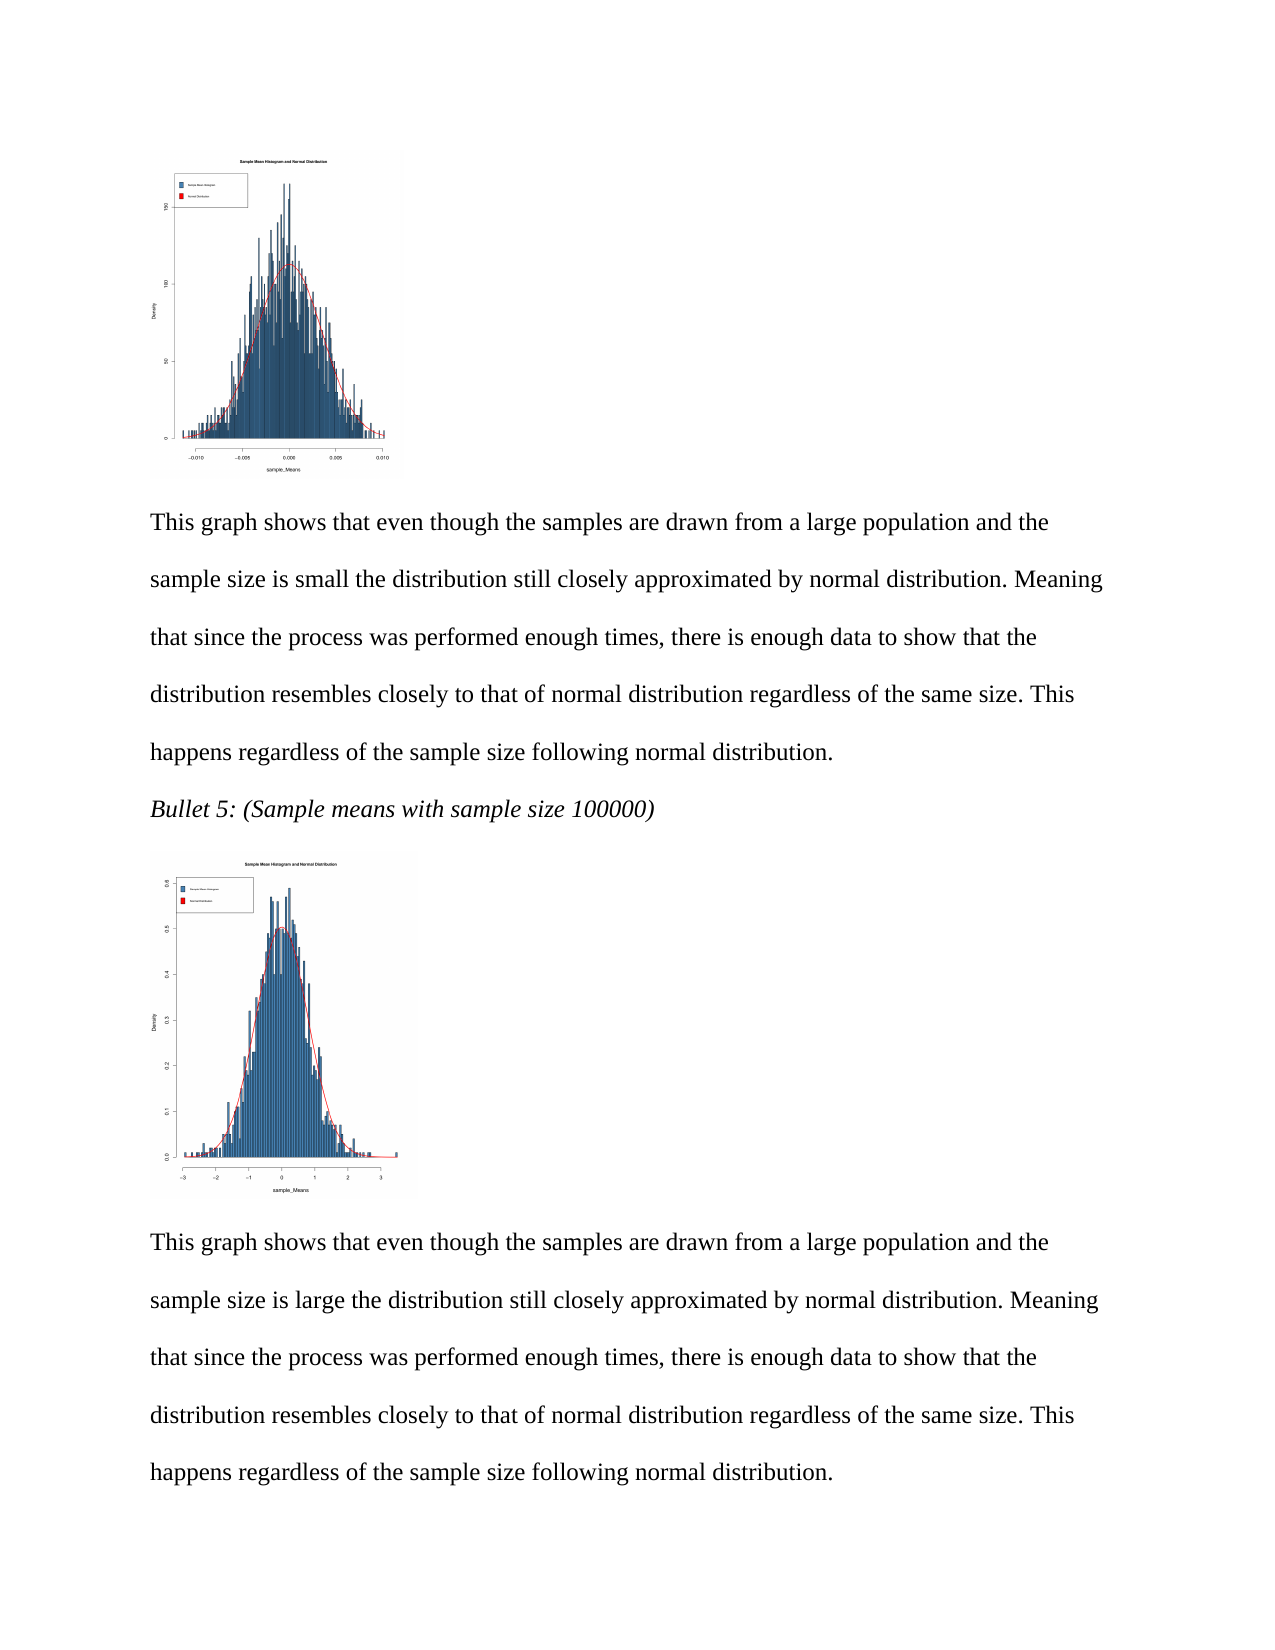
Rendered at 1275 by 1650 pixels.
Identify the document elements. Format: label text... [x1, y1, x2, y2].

text Bullet 5: (Sample means with sample size 100000) [150, 794, 1125, 823]
text This graph shows that even though the samples are drawn from a large population and the sample size is small the distribution still closely approximated by normal distribution. Meaning that since the process was performed enough times, there is enough data to show that the distribution resembles closely to that of normal distribution regardless of the same size. This happens regardless of the sample size following normal distribution. [150, 507, 1125, 766]
text This graph shows that even though the samples are drawn from a large population and the sample size is large the distribution still closely approximated by normal distribution. Meaning that since the process was performed enough times, there is enough data to show that the distribution resembles closely to that of normal distribution regardless of the same size. This happens regardless of the sample size following normal distribution. [150, 1227, 1125, 1486]
